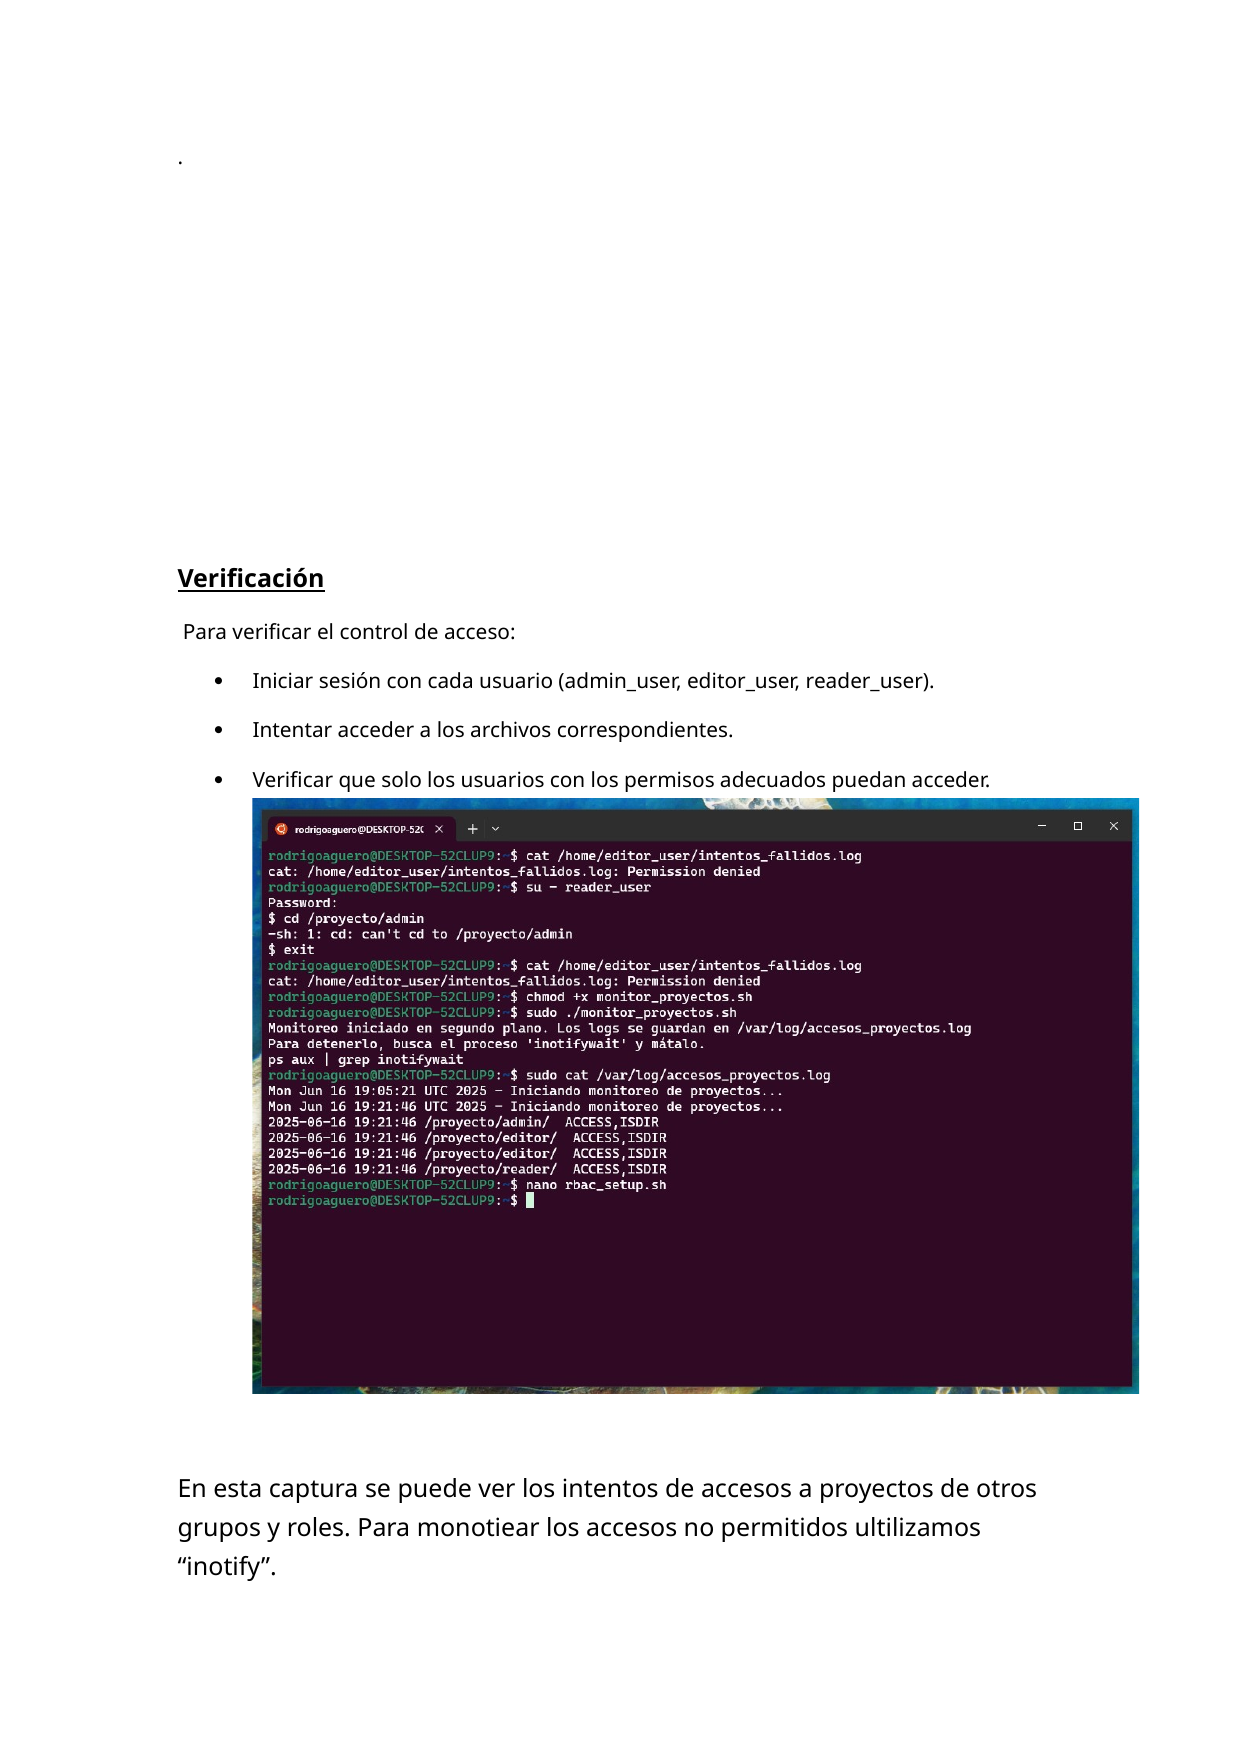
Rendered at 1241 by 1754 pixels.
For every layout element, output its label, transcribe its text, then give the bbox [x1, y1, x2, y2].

list Iniciar sesión con cada usuario (admin_user, editor_user, reader_user). [215, 666, 1063, 695]
text Para verificar el control de acceso: [177, 617, 1063, 645]
text Verificación [177, 561, 1063, 595]
picture [252, 798, 1140, 1394]
text En esta captura se puede ver los intentos de accesos a proyectos de otros grupos y roles. Para monotiear los accesos no permitidos ultilizamos “inotify”. [177, 1471, 1063, 1583]
list Intentar acceder a los archivos correspondientes. [215, 716, 1063, 744]
